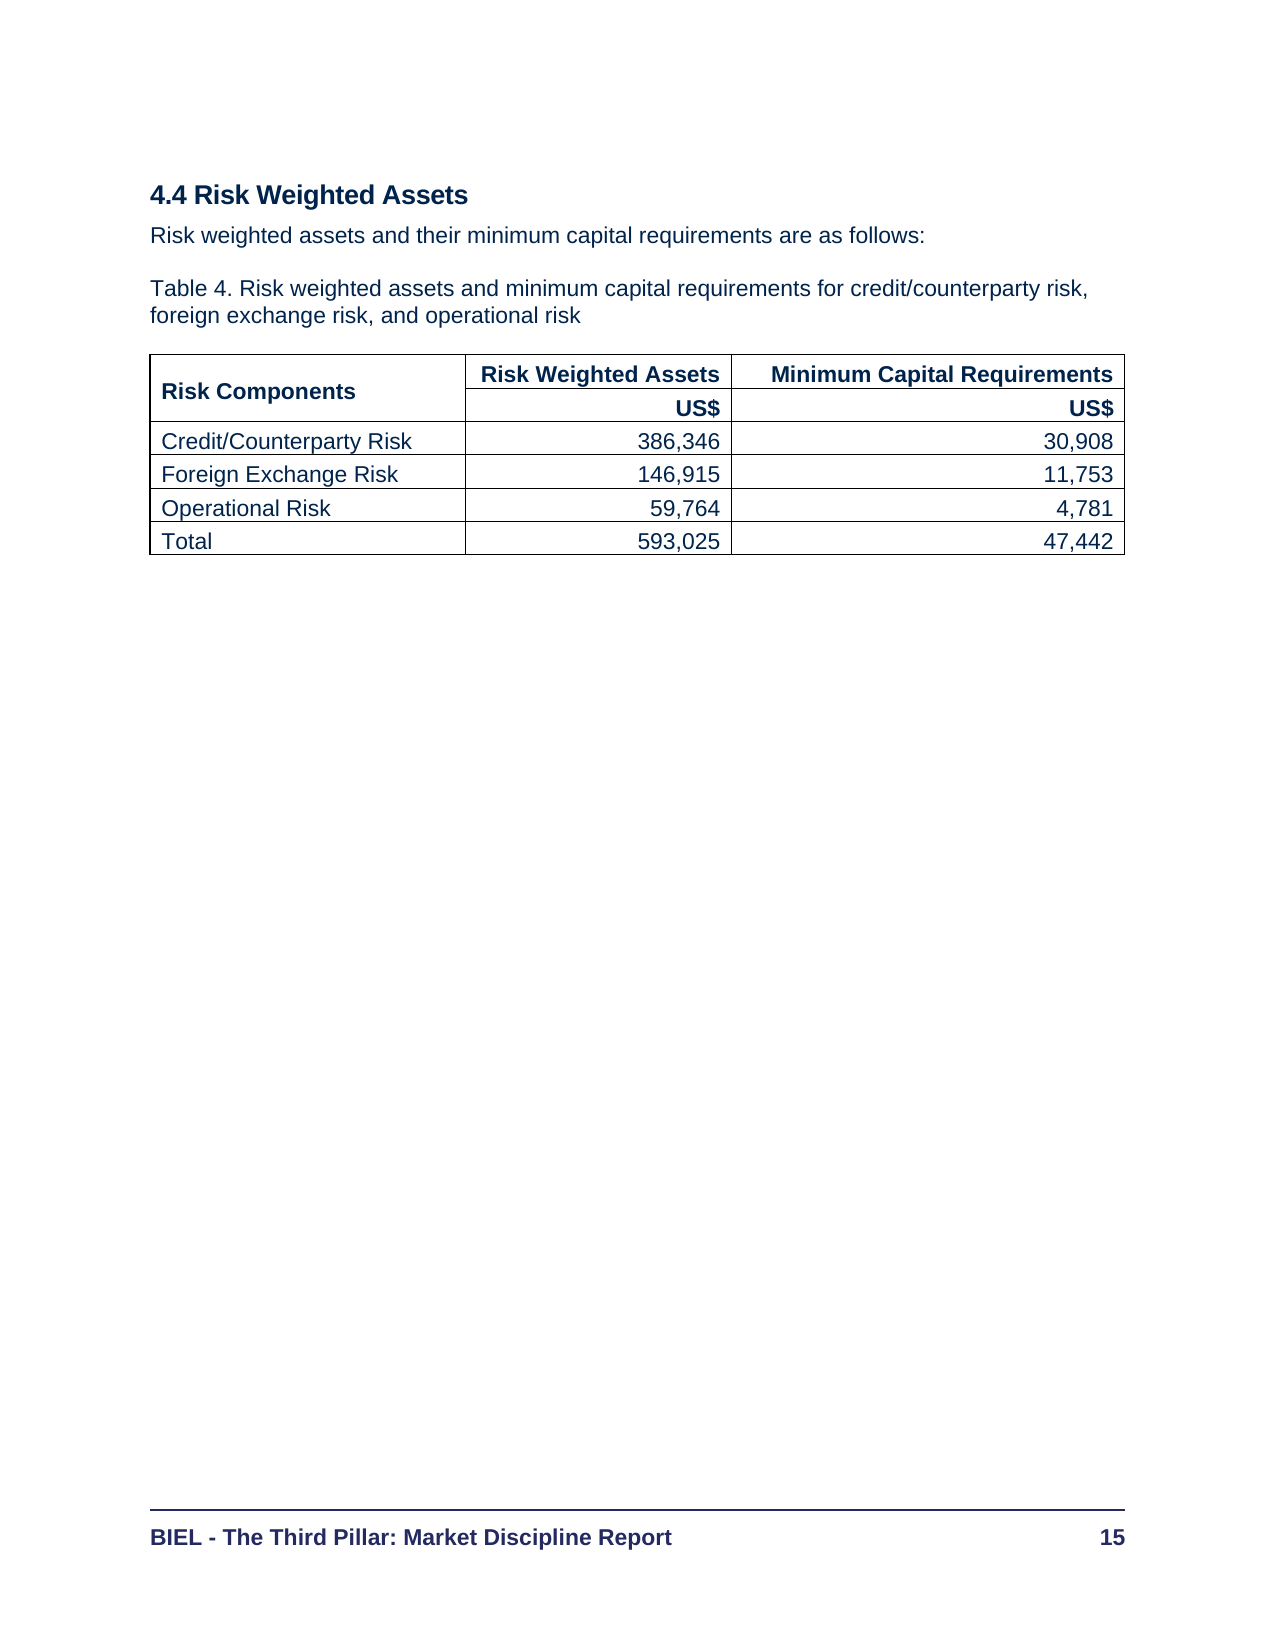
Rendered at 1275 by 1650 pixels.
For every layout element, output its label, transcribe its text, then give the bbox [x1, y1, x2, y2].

table_cell 30,908 [732, 422, 1124, 454]
text Table 4. Risk weighted assets and minimum capital requirements for credit/counterparty risk, foreign exchange risk, and operational risk [150, 275, 1125, 328]
table_header Risk Components [151, 355, 465, 421]
table_cell 386,346 [466, 422, 731, 454]
table_header Risk Weighted Assets [466, 355, 731, 388]
table_header Minimum Capital Requirements [732, 355, 1124, 388]
table_cell US$ [732, 389, 1124, 421]
table_cell Credit/Counterparty Risk [151, 422, 465, 454]
table_cell Total [151, 522, 465, 554]
table_cell 47,442 [732, 522, 1124, 554]
table_cell 146,915 [466, 455, 731, 488]
table_cell US$ [466, 389, 731, 421]
table_cell 4,781 [732, 489, 1124, 521]
table_cell 59,764 [466, 489, 731, 521]
table_cell Operational Risk [151, 489, 465, 521]
subtitle 4.4 Risk Weighted Assets [150, 179, 1125, 210]
table_cell 593,025 [466, 522, 731, 554]
text Risk weighted assets and their minimum capital requirements are as follows: [150, 222, 1125, 249]
table_cell 11,753 [732, 455, 1124, 488]
table_cell Foreign Exchange Risk [151, 455, 465, 488]
